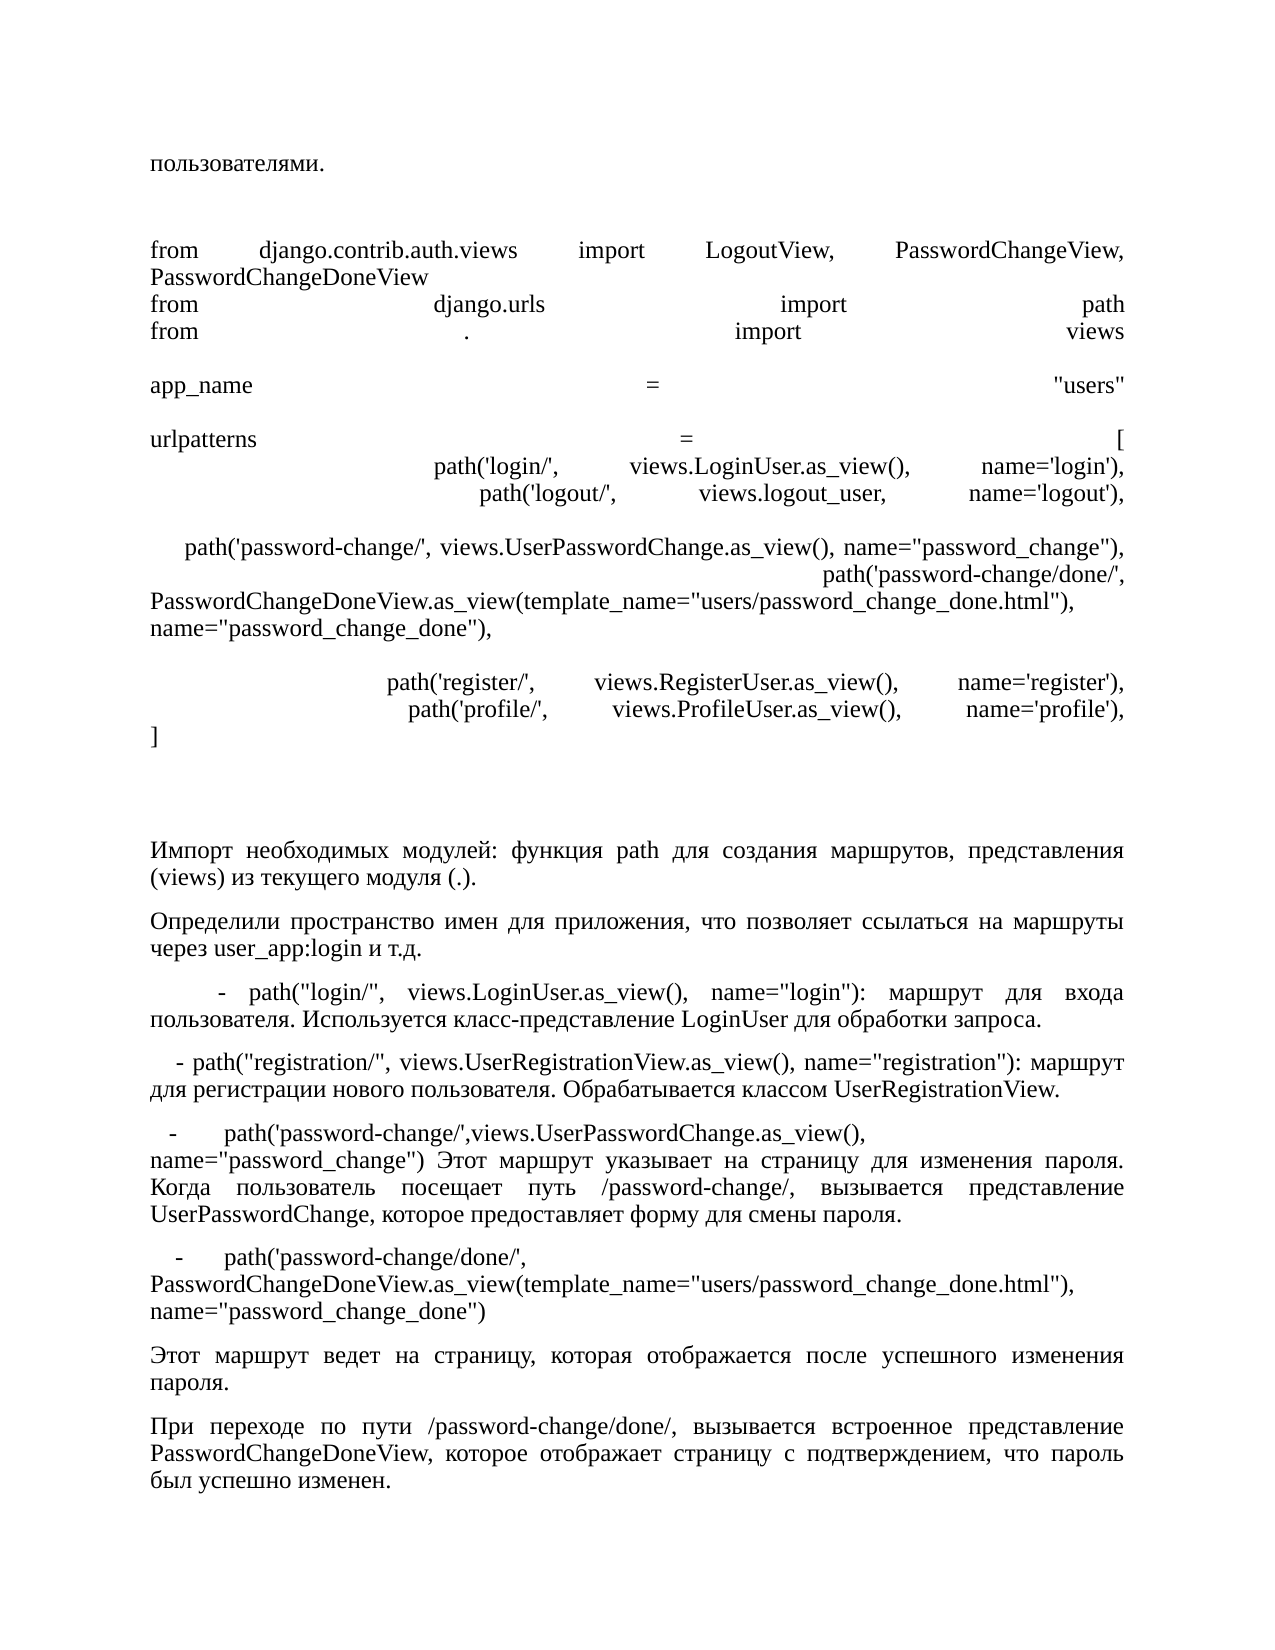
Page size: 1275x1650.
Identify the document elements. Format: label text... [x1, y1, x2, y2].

text - path('password-change/done/', PasswordChangeDoneView.as_view(template_name="users/password_change_done.html"), name="password_change_done") [150, 1244, 1125, 1325]
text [150, 150, 1125, 177]
text - path("login/", views.LoginUser.as_view(), name="login"): маршрут для входа пользователя. Используется класс-представление LoginUser для обработки запроса. [150, 978, 1125, 1032]
text Этот маршрут ведет на страницу, которая отображается после успешного изменения пароля. [150, 1342, 1125, 1396]
text from django.contrib.auth.views import LogoutView, PasswordChangeView, PasswordChangeDoneView from django.urls import path from . import views app_name = "users" urlpatterns = [ path('login/', views.LoginUser.as_view(), name='login'), path('logout/', views.logout_user, name='logout'), path('password-change/', views.UserPasswordChange.as_view(), name="password_change"), path('password-change/done/', PasswordChangeDoneView.as_view(template_name="users/password_change_done.html"), name="password_change_done"), path('register/', views.RegisterUser.as_view(), name='register'), path('profile/', views.ProfileUser.as_view(), name='profile'), ] [150, 237, 1125, 777]
text - path("registration/", views.UserRegistrationView.as_view(), name="registration"): маршрут для регистрации нового пользователя. Обрабатывается классом UserRegistrationView. [150, 1049, 1125, 1103]
text При переходе по пути /password-change/done/, вызывается встроенное представление PasswordChangeDoneView, которое отображает страницу с подтверждением, что пароль был успешно изменен. [150, 1412, 1125, 1493]
text Определили пространство имен для приложения, что позволяет ссылаться на маршруты через user_app:login и т.д. [150, 908, 1125, 962]
text Импорт необходимых модулей: функция path для создания маршрутов, представления (views) из текущего модуля (.). [150, 837, 1125, 891]
text - path('password-change/',views.UserPasswordChange.as_view(), name="password_change") Этот маршрут указывает на страницу для изменения пароля. Когда пользователь посещает путь /password-change/, вызывается представление UserPasswordChange, которое предоставляет форму для смены пароля. [150, 1120, 1125, 1228]
